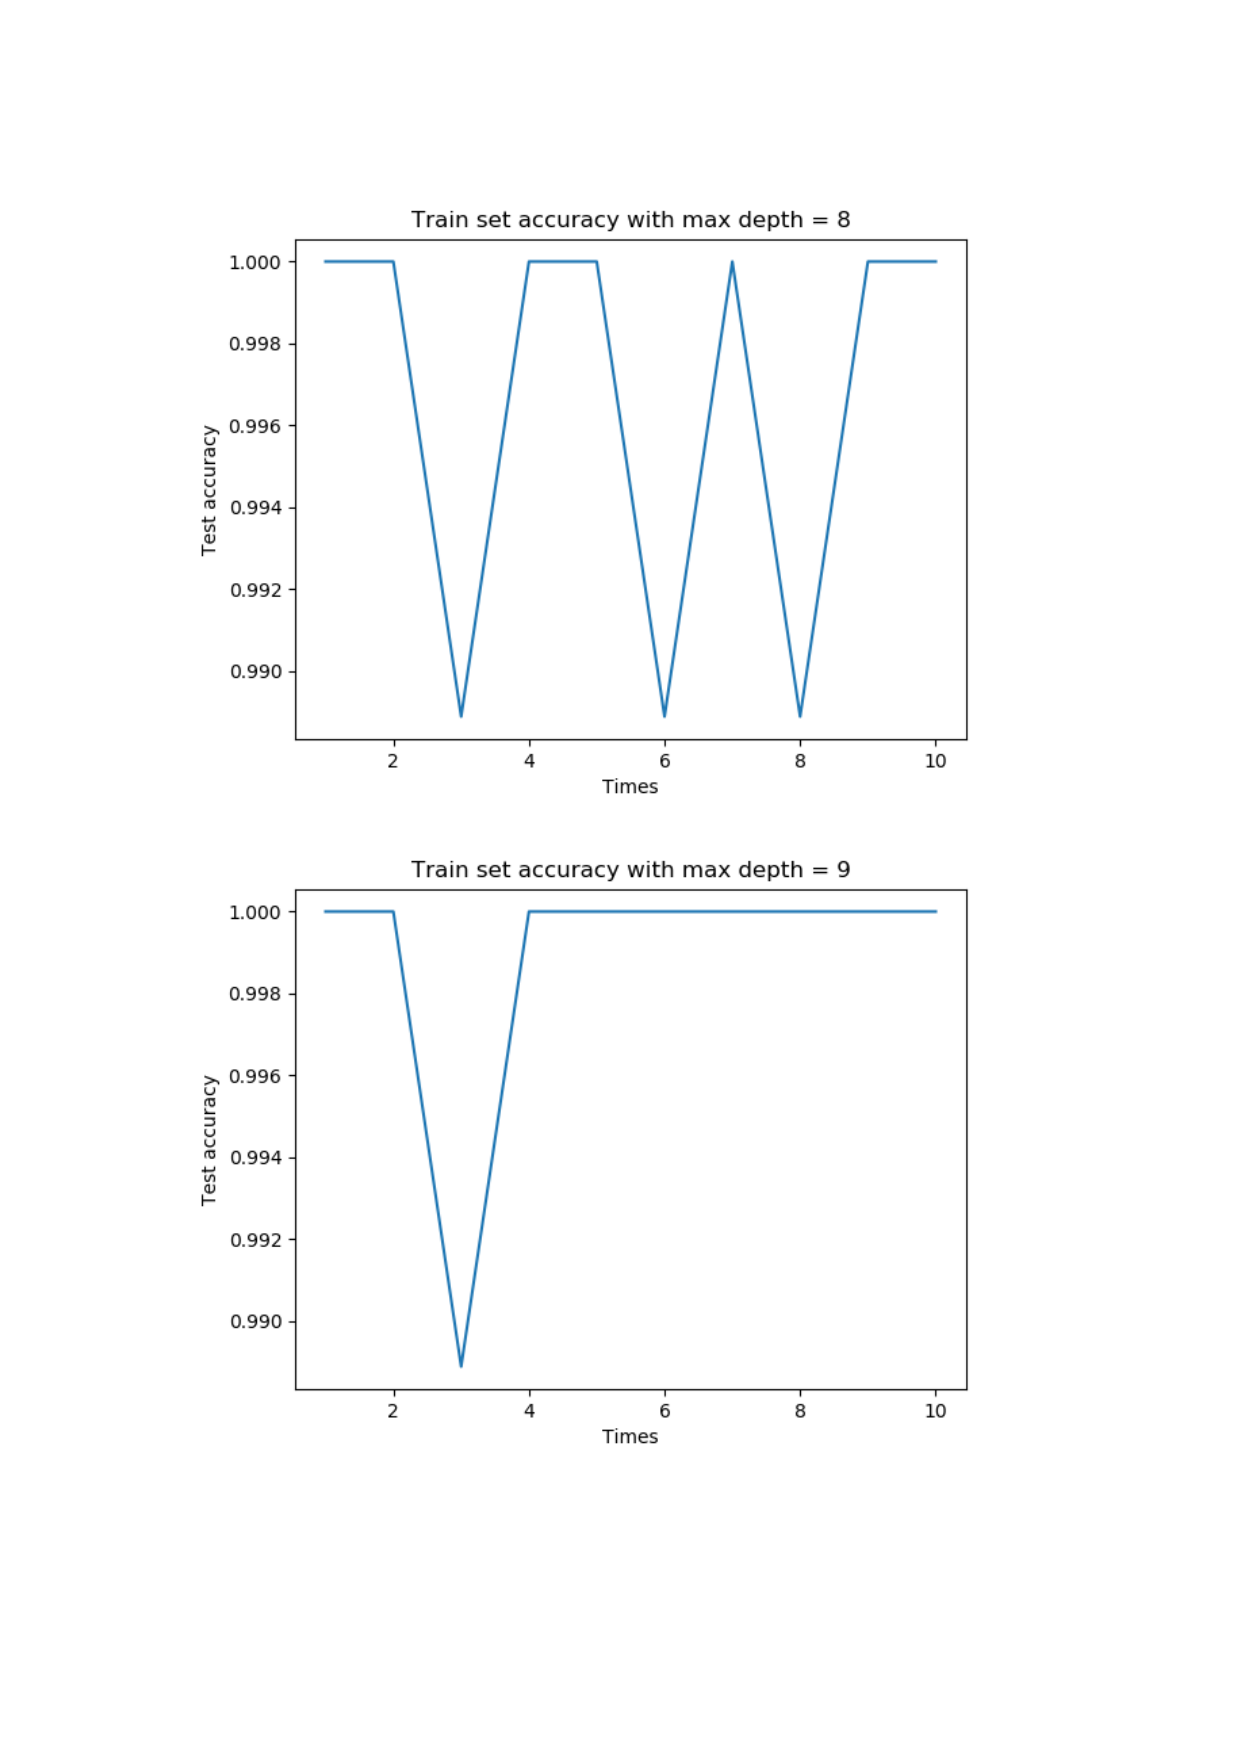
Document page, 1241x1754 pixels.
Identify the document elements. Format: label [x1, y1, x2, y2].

picture [187, 812, 1053, 1461]
picture [187, 162, 1053, 811]
